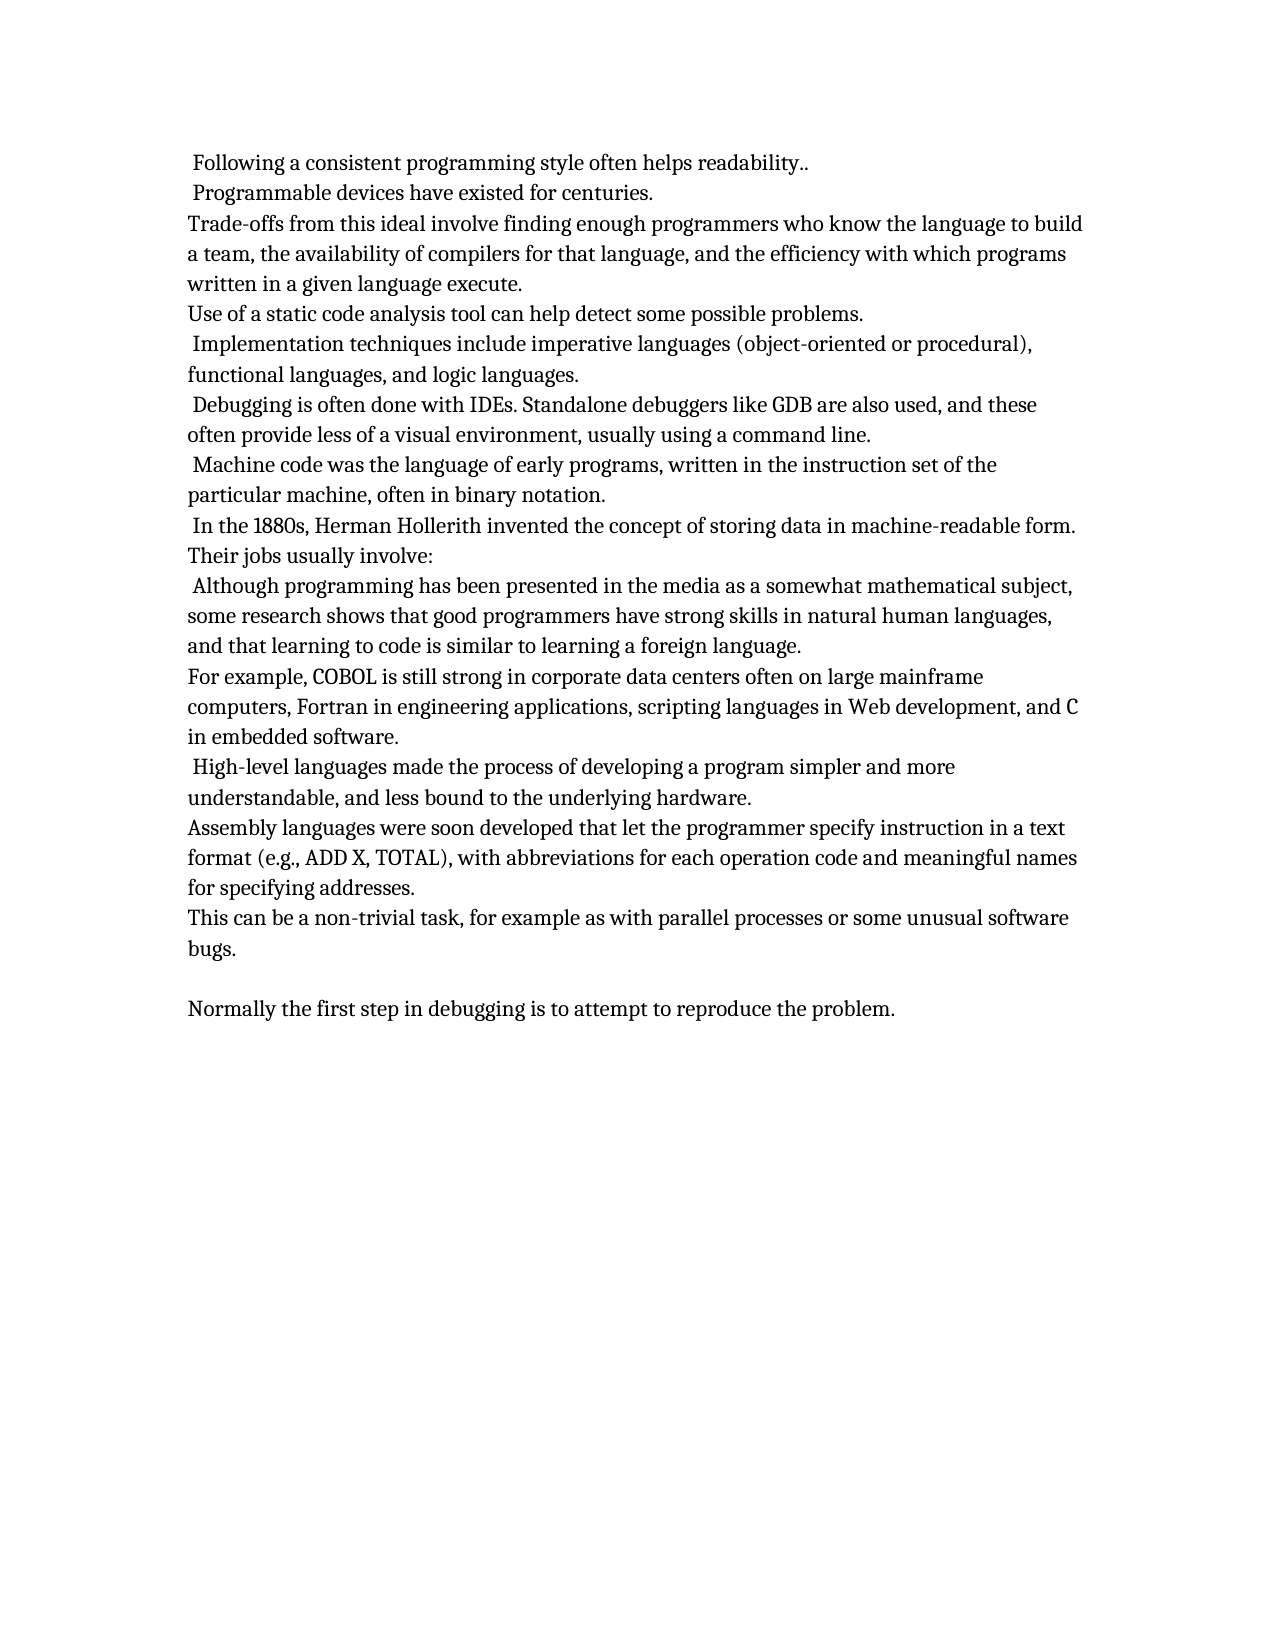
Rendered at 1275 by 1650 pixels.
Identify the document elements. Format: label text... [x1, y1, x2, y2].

text Following a consistent programming style often helps readability.. Programmable devices have existed for centuries. Trade-offs from this ideal involve finding enough programmers who know the language to build a team, the availability of compilers for that language, and the efficiency with which programs written in a given language execute. Use of a static code analysis tool can help detect some possible problems. Implementation techniques include imperative languages (object-oriented or procedural), functional languages, and logic languages. Debugging is often done with IDEs. Standalone debuggers like GDB are also used, and these often provide less of a visual environment, usually using a command line. Machine code was the language of early programs, written in the instruction set of the particular machine, often in binary notation. In the 1880s, Herman Hollerith invented the concept of storing data in machine-readable form. Their jobs usually involve: Although programming has been presented in the media as a somewhat mathematical subject, some research shows that good programmers have strong skills in natural human languages, and that learning to code is similar to learning a foreign language. For example, COBOL is still strong in corporate data centers often on large mainframe computers, Fortran in engineering applications, scripting languages in Web development, and C in embedded software. High-level languages made the process of developing a program simpler and more understandable, and less bound to the underlying hardware. Assembly languages were soon developed that let the programmer specify instruction in a text format (e.g., ADD X, TOTAL), with abbreviations for each operation code and meaningful names for specifying addresses. This can be a non-trivial task, for example as with parallel processes or some unusual software bugs. Normally the first step in debugging is to attempt to reproduce the problem. [187, 150, 1087, 1022]
